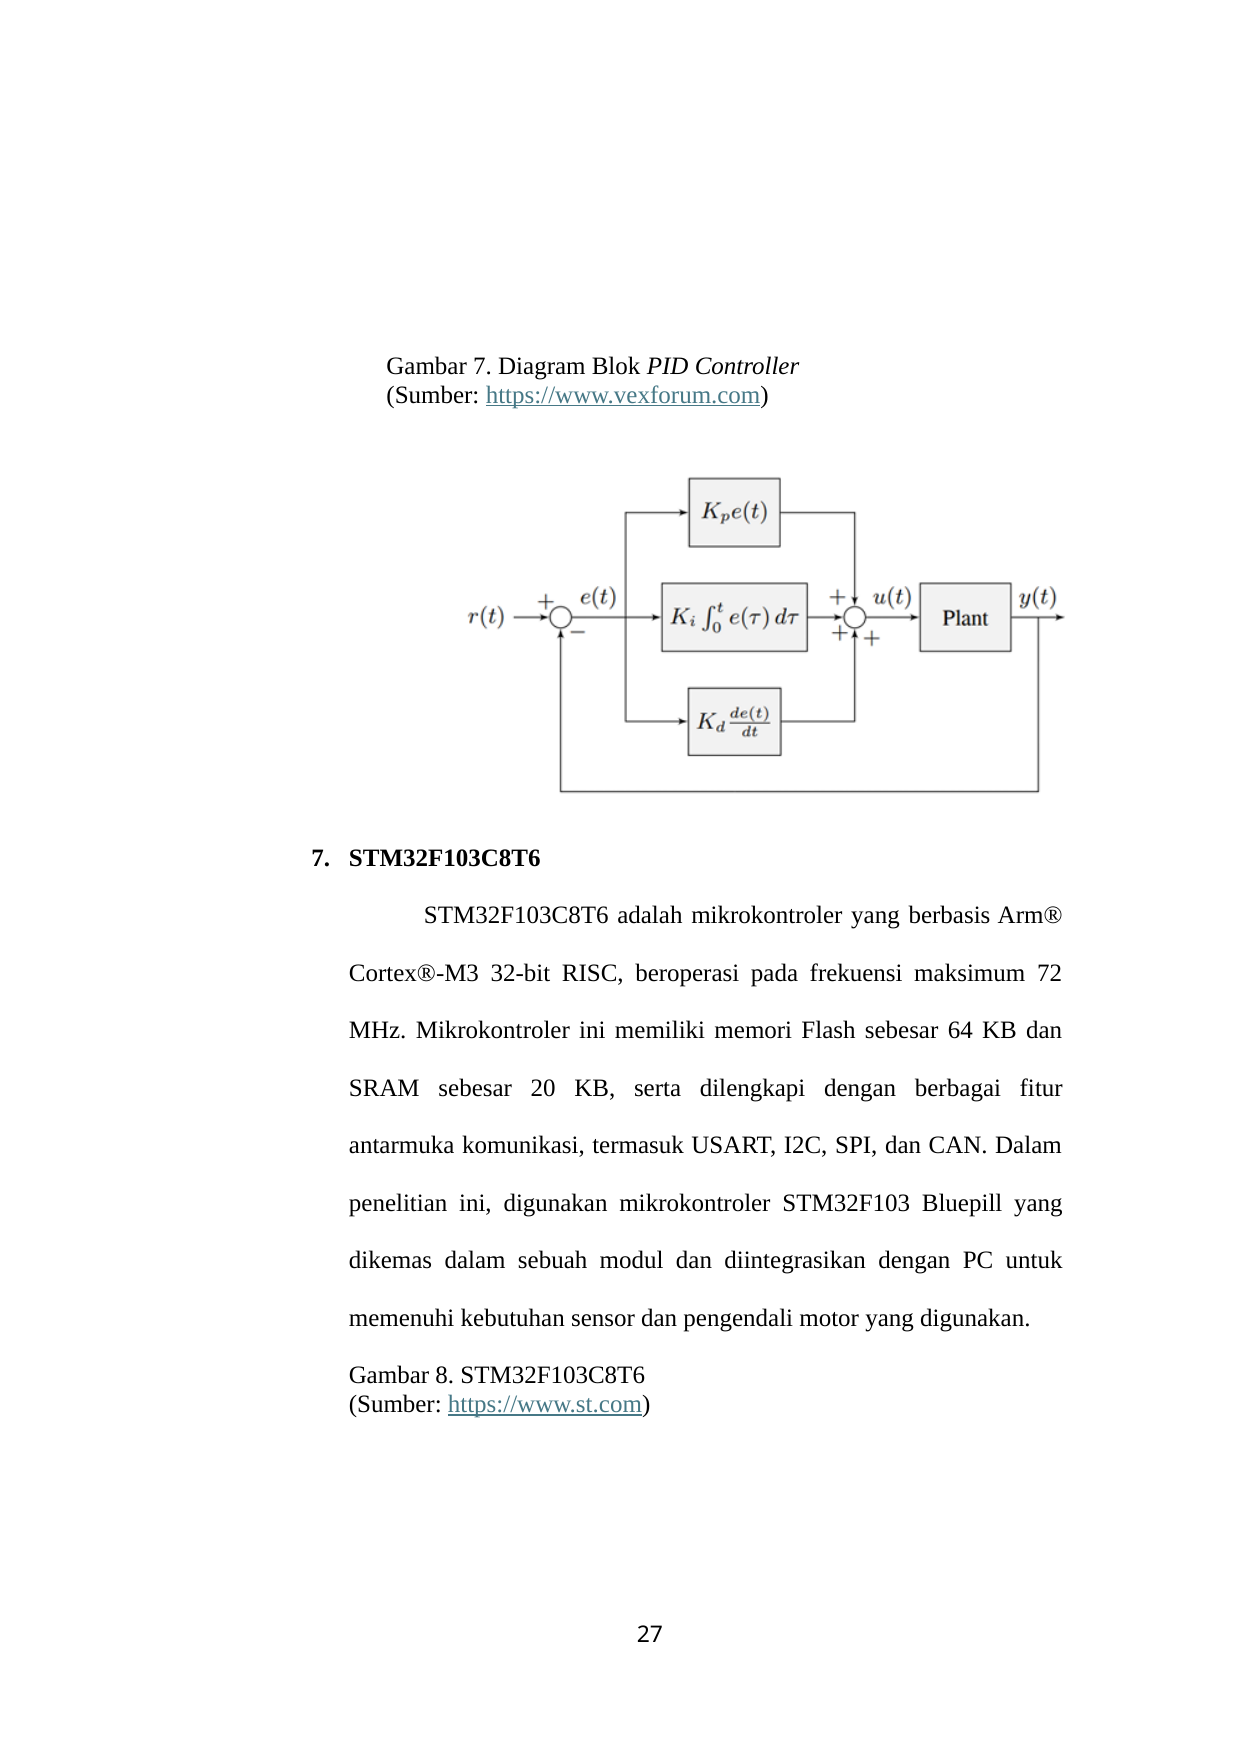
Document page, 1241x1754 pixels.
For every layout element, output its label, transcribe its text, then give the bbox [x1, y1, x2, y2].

subtitle STM32F103C8T6 [311, 843, 1063, 872]
list Gambar 8. STM32F103C8T6 [348, 1360, 1063, 1389]
list (Sumber: https://www.st.com) [348, 1389, 1063, 1418]
text Gambar 7. Diagram Blok PID Controller [386, 351, 1063, 380]
list STM32F103C8T6 adalah mikrokontroler yang berbasis Arm® Cortex®-M3 32-bit RISC, beroperasi pada frekuensi maksimum 72 MHz. Mikrokontroler ini memiliki memori Flash sebesar 64 KB dan SRAM sebesar 20 KB, serta dilengkapi dengan berbagai fitur antarmuka komunikasi, termasuk USART, I2C, SPI, dan CAN. Dalam penelitian ini, digunakan mikrokontroler STM32F103 Bluepill yang dikemas dalam sebuah modul dan diintegrasikan dengan PC untuk memenuhi kebutuhan sensor dan pengendali motor yang digunakan. [349, 900, 1063, 1332]
list (Sumber: https://www.vexforum.com) [386, 380, 1063, 409]
picture [461, 466, 1077, 812]
